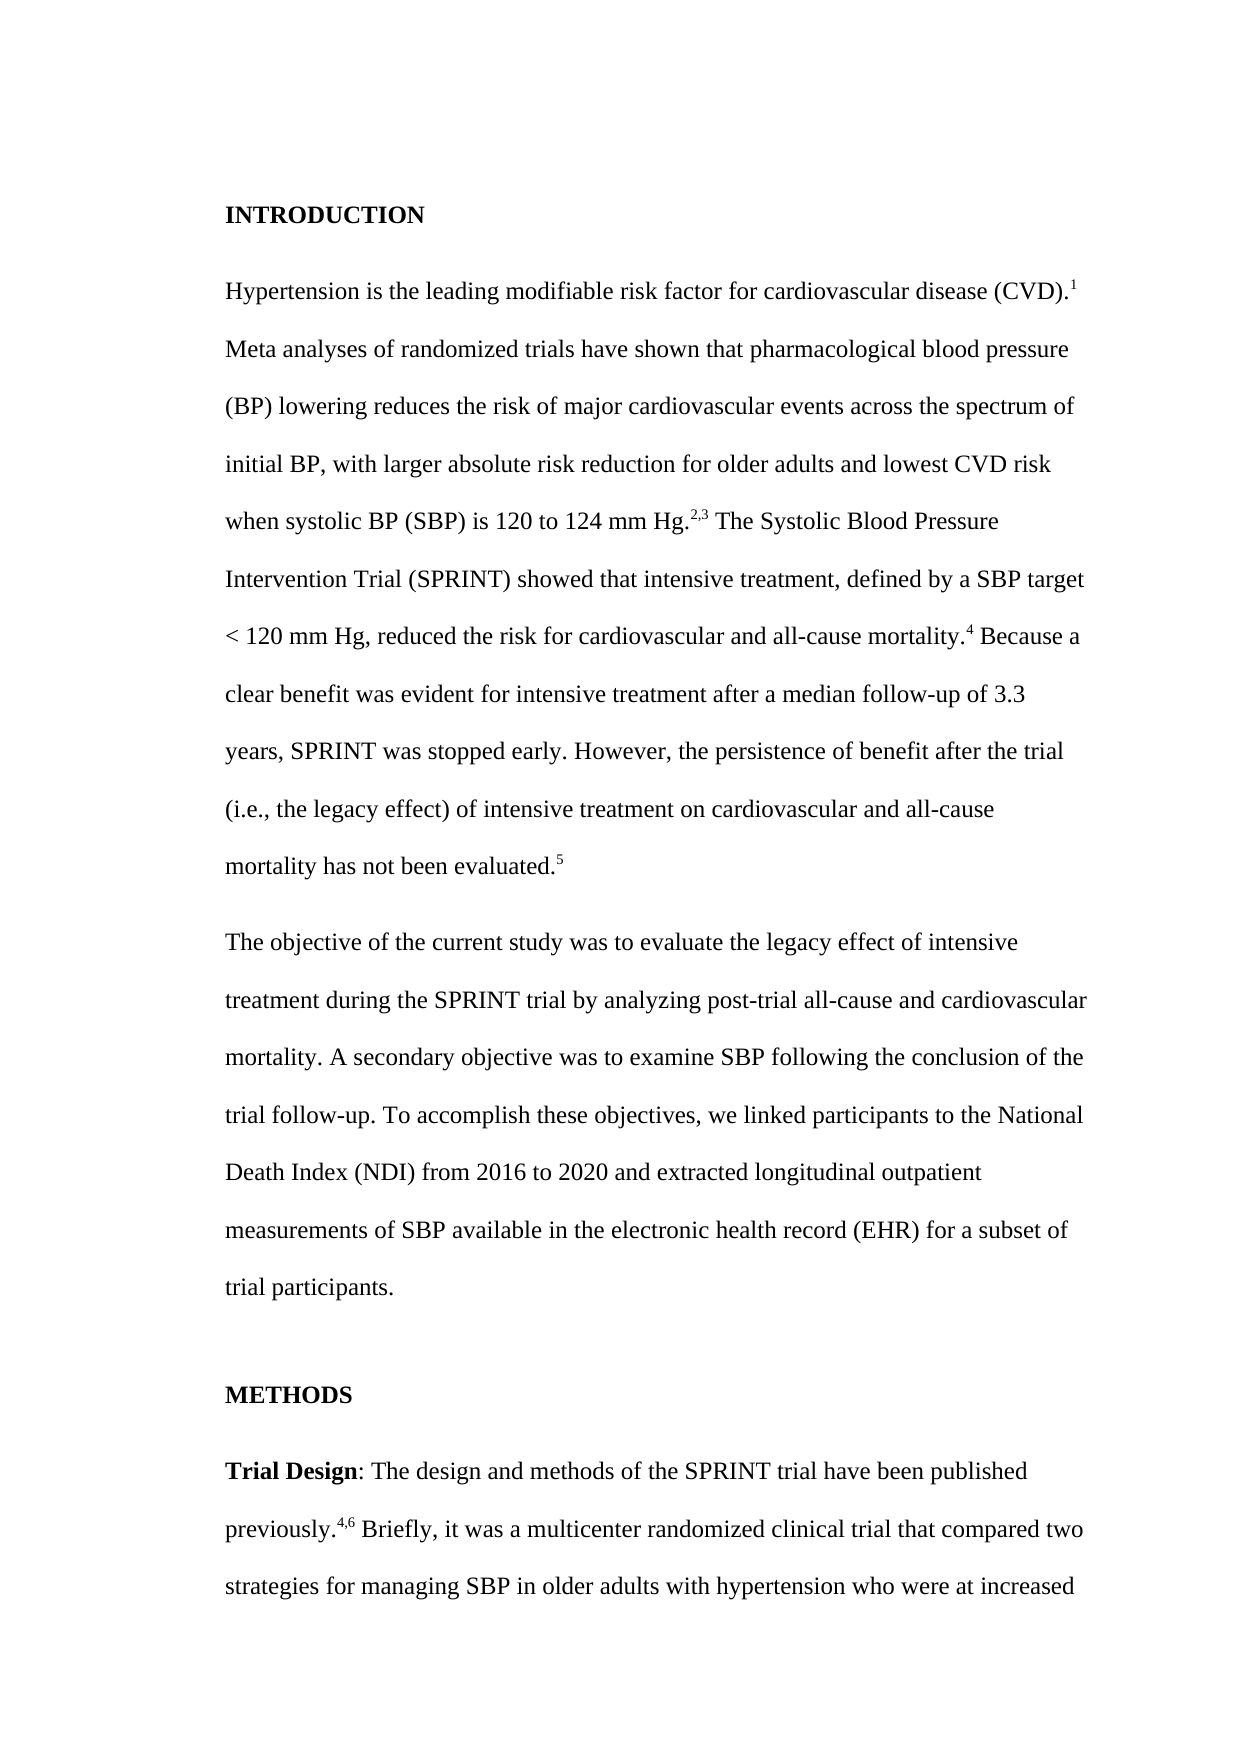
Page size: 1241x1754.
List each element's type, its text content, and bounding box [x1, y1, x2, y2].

subtitle METHODS [225, 1380, 1090, 1409]
text Hypertension is the leading modifiable risk factor for cardiovascular disease (CVD).1 Meta analyses of randomized trials have shown that pharmacological blood pressure (BP) lowering reduces the risk of major cardiovascular events across the spectrum of initial BP, with larger absolute risk reduction for older adults and lowest CVD risk when systolic BP (SBP) is 120 to 124 mm Hg.2,3 The Systolic Blood Pressure Intervention Trial (SPRINT) showed that intensive treatment, defined by a SBP target < 120 mm Hg, reduced the risk for cardiovascular and all-cause mortality.4 Because a clear benefit was evident for intensive treatment after a median follow-up of 3.3 years, SPRINT was stopped early. However, the persistence of benefit after the trial (i.e., the legacy effect) of intensive treatment on cardiovascular and all-cause mortality has not been evaluated.5 [225, 276, 1090, 880]
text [225, 1456, 1090, 1600]
subtitle INTRODUCTION [225, 200, 1090, 229]
text The objective of the current study was to evaluate the legacy effect of intensive treatment during the SPRINT trial by analyzing post-trial all-cause and cardiovascular mortality. A secondary objective was to examine SBP following the conclusion of the trial follow-up. To accomplish these objectives, we linked participants to the National Death Index (NDI) from 2016 to 2020 and extracted longitudinal outpatient measurements of SBP available in the electronic health record (EHR) for a subset of trial participants. [225, 927, 1090, 1301]
